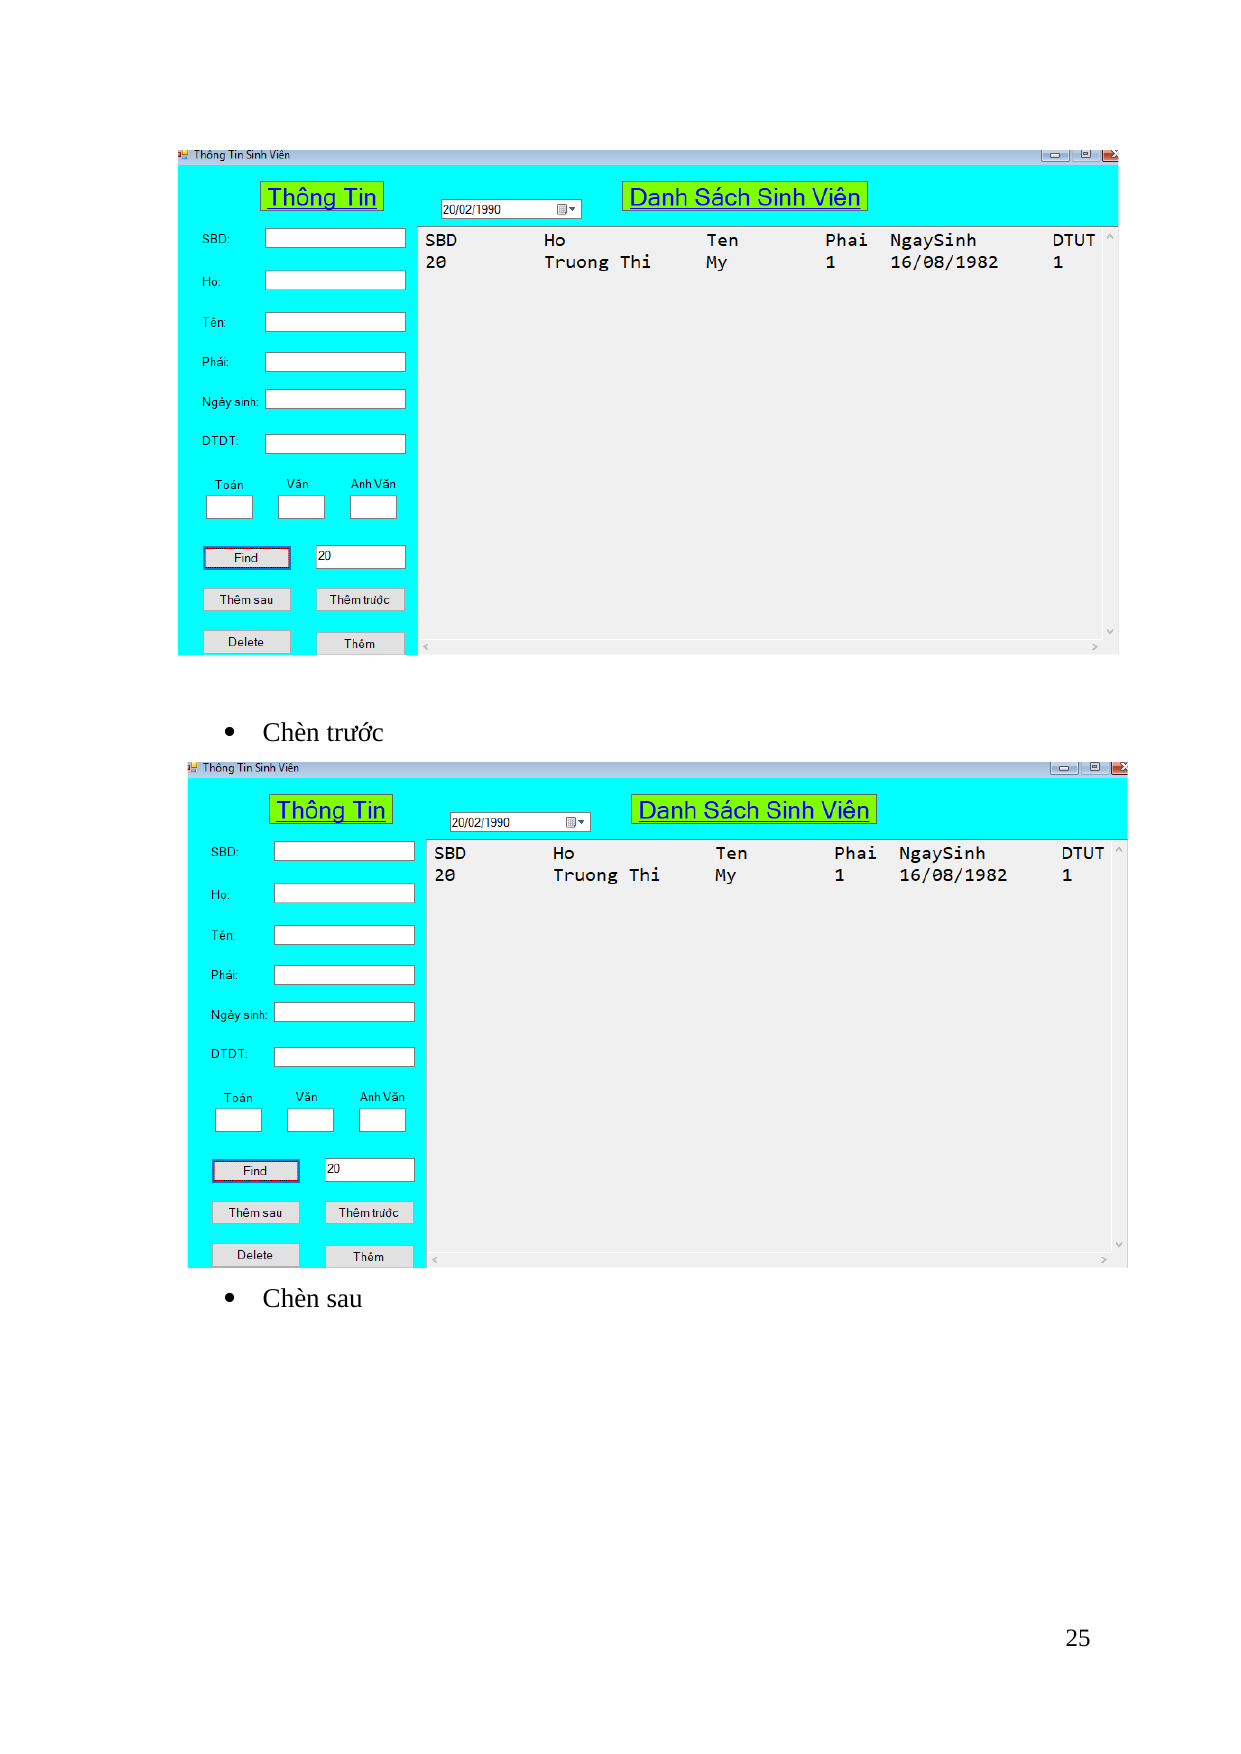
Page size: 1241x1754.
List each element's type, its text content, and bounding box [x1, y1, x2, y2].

list Chèn sau [225, 1282, 1090, 1313]
picture [187, 762, 1128, 1268]
list Chèn trước [225, 716, 1090, 747]
picture [178, 150, 1119, 655]
